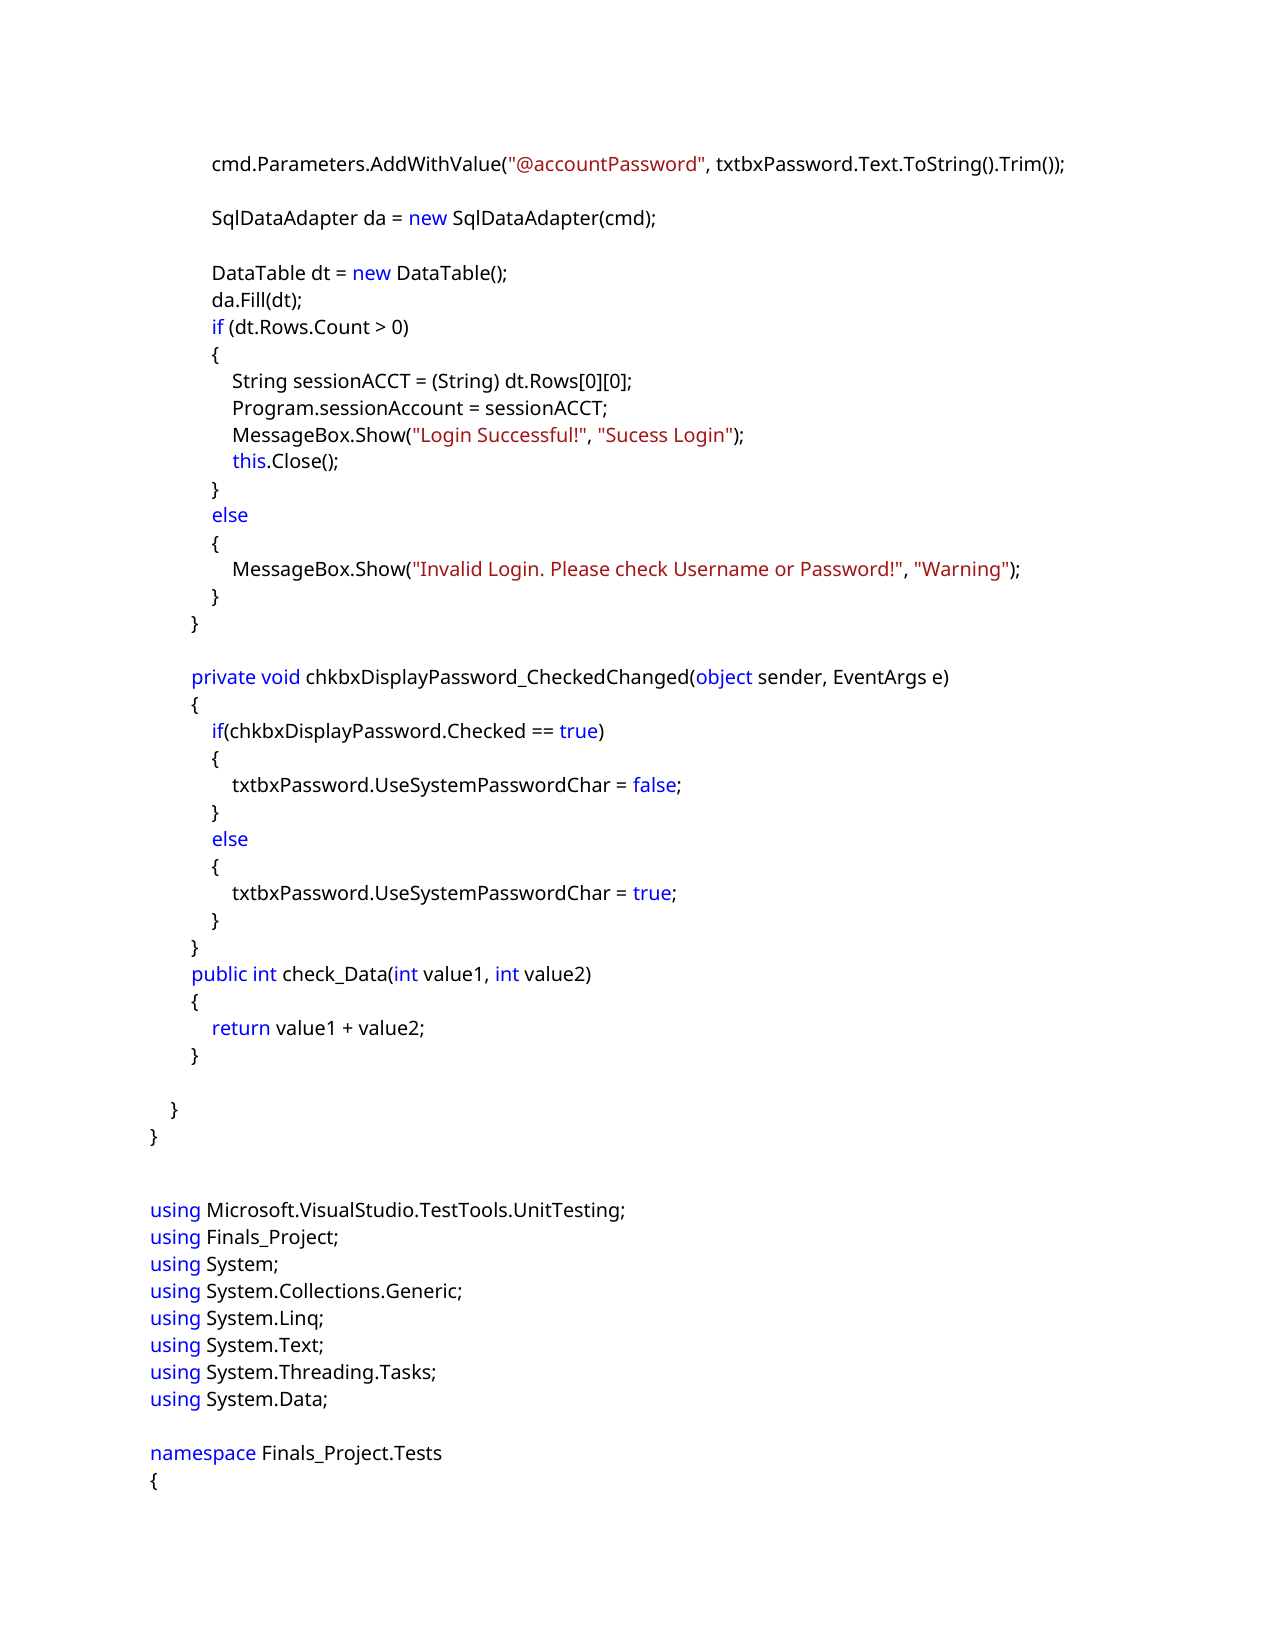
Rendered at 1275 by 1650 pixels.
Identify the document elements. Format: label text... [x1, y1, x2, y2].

text { [150, 529, 1125, 556]
text } [150, 906, 1125, 933]
text { [150, 691, 1125, 718]
text using System.Text; [150, 1331, 1125, 1358]
text { [150, 852, 1125, 879]
text cmd.Parameters.AddWithValue("@accountPassword", txtbxPassword.Text.ToString().Trim()); [150, 150, 1125, 177]
text using System; [150, 1250, 1125, 1277]
text } [150, 1095, 1125, 1122]
text } [150, 475, 1125, 502]
text } [150, 798, 1125, 826]
text else [150, 502, 1125, 529]
text { [150, 1466, 1125, 1493]
text txtbxPassword.UseSystemPasswordChar = false; [150, 772, 1125, 798]
text } [150, 583, 1125, 610]
text da.Fill(dt); [150, 286, 1125, 313]
text if (dt.Rows.Count > 0) [150, 313, 1125, 340]
text String sessionACCT = (String) dt.Rows[0][0]; [150, 367, 1125, 394]
text MessageBox.Show("Login Successful!", "Sucess Login"); [150, 421, 1125, 448]
text } [150, 933, 1125, 960]
text { [150, 987, 1125, 1014]
text private void chkbxDisplayPassword_CheckedChanged(object sender, EventArgs e) [150, 664, 1125, 691]
text using Finals_Project; [150, 1223, 1125, 1250]
text } [150, 610, 1125, 637]
text DataTable dt = new DataTable(); [150, 259, 1125, 286]
text using Microsoft.VisualStudio.TestTools.UnitTesting; [150, 1196, 1125, 1223]
text using System.Threading.Tasks; [150, 1358, 1125, 1385]
text } [150, 1041, 1125, 1068]
text this.Close(); [150, 448, 1125, 475]
text using System.Data; [150, 1385, 1125, 1412]
text public int check_Data(int value1, int value2) [150, 960, 1125, 987]
text SqlDataAdapter da = new SqlDataAdapter(cmd); [150, 204, 1125, 231]
text } [150, 1122, 1125, 1149]
text else [150, 826, 1125, 852]
text using System.Linq; [150, 1304, 1125, 1331]
text { [150, 744, 1125, 772]
text namespace Finals_Project.Tests [150, 1439, 1125, 1466]
text Program.sessionAccount = sessionACCT; [150, 394, 1125, 421]
text txtbxPassword.UseSystemPasswordChar = true; [150, 879, 1125, 906]
text using System.Collections.Generic; [150, 1277, 1125, 1304]
text MessageBox.Show("Invalid Login. Please check Username or Password!", "Warning"); [150, 556, 1125, 583]
text return value1 + value2; [150, 1014, 1125, 1041]
text { [150, 340, 1125, 367]
text if(chkbxDisplayPassword.Checked == true) [150, 718, 1125, 744]
